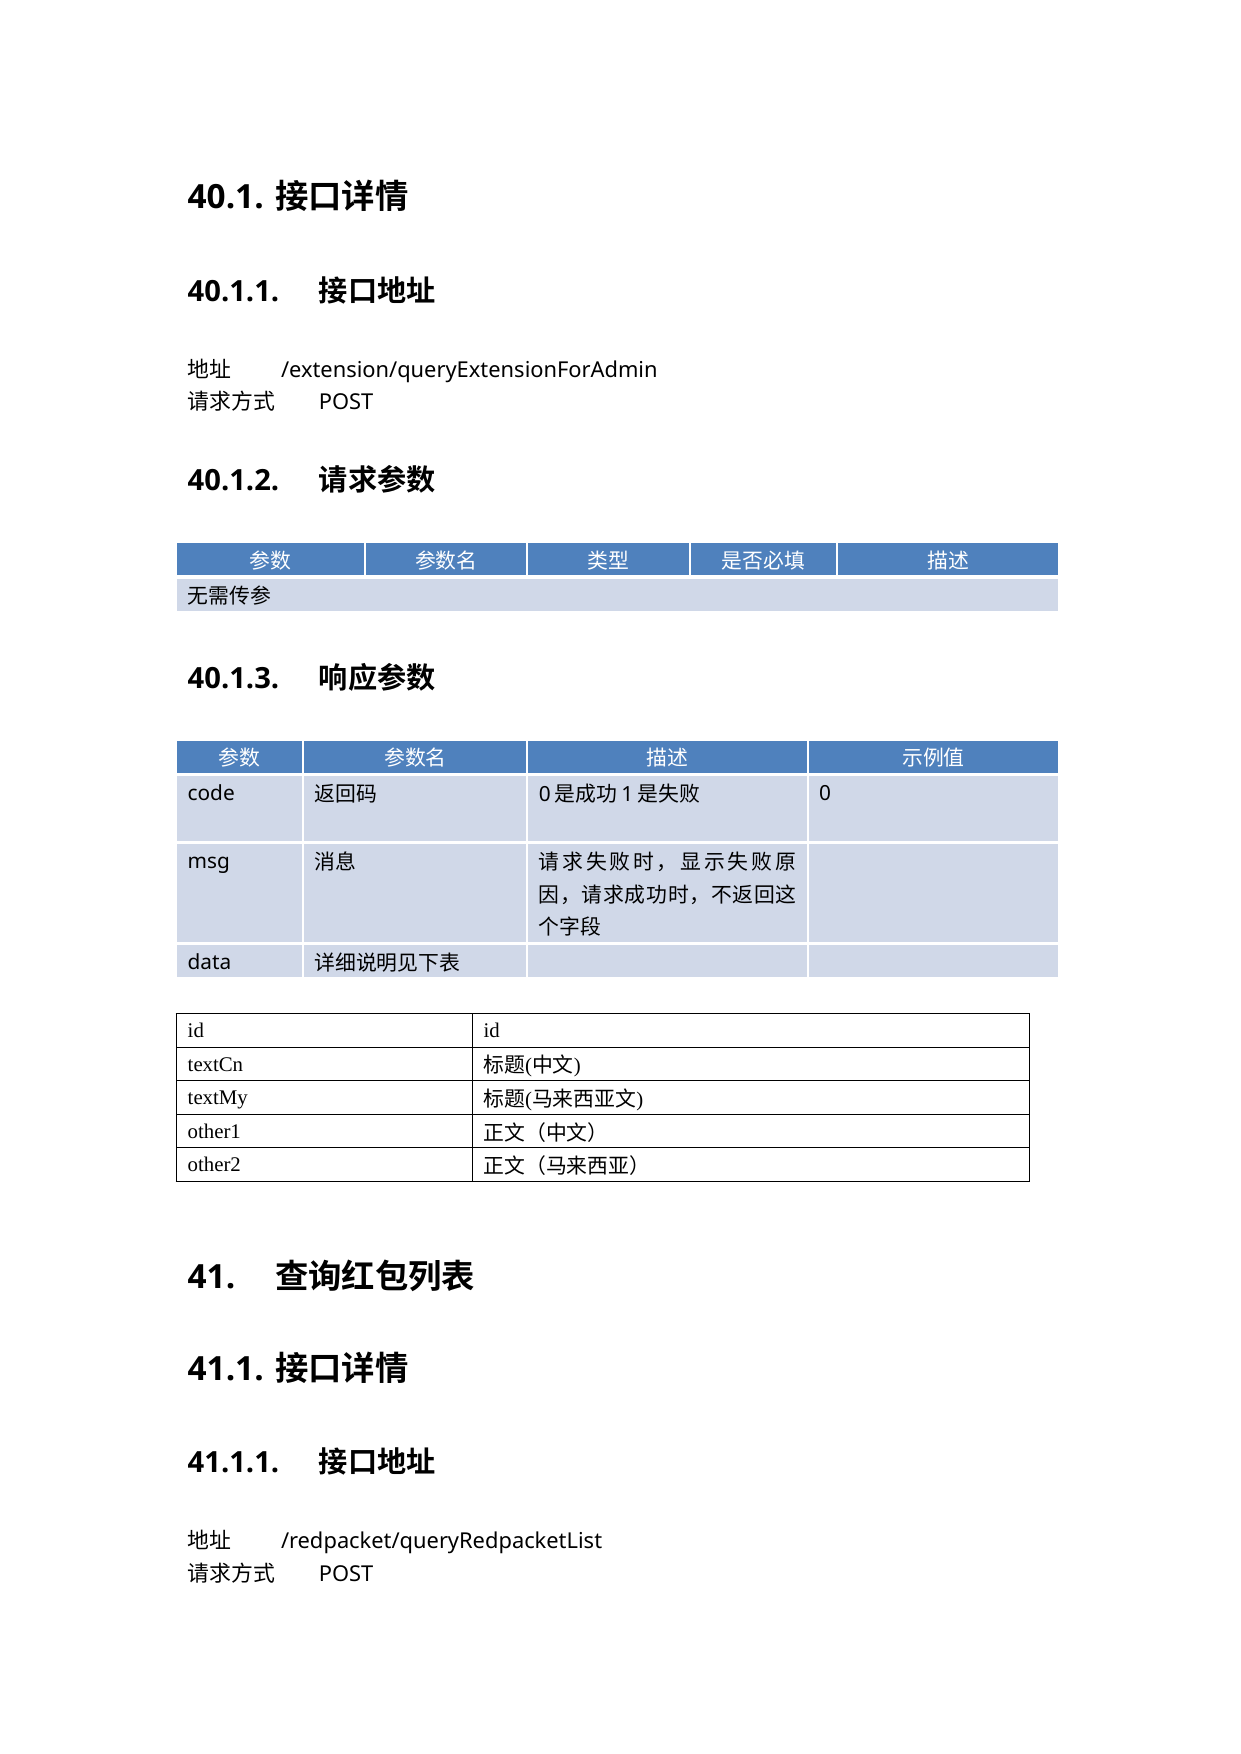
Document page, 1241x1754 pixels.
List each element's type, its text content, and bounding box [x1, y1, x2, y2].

text 请求方式 POST [187, 384, 1053, 416]
subtitle 接口详情 [187, 162, 1053, 227]
table_cell 正文（马来西亚） [473, 1148, 1029, 1181]
table_cell 0是成功1是失败 [528, 776, 807, 841]
table_header 示例值 [809, 741, 1058, 773]
text 请求方式 POST [187, 1555, 1053, 1588]
subtitle 响应参数 [187, 643, 1053, 708]
table_header 描述 [838, 543, 1058, 575]
table_cell 标题(中文) [473, 1048, 1029, 1080]
table_cell 返回码 [304, 776, 526, 841]
table_cell textCn [177, 1048, 472, 1080]
table_header id [473, 1014, 1029, 1047]
table_cell [528, 945, 807, 977]
table_cell [809, 844, 1058, 942]
text 地址 /extension/queryExtensionForAdmin [187, 351, 1053, 384]
table_cell msg [177, 844, 302, 942]
table_cell 详细说明见下表 [304, 945, 526, 977]
table_header 是否必填 [691, 543, 836, 575]
text 地址 /redpacket/queryRedpacketList [187, 1523, 1053, 1555]
table_cell data [177, 945, 302, 977]
table_header 参数 [177, 543, 364, 575]
table_header id [177, 1014, 472, 1047]
table_cell 标题(马来西亚文) [473, 1081, 1029, 1114]
table_cell 正文（中文） [473, 1115, 1029, 1147]
table_cell [809, 945, 1058, 977]
subtitle 查询红包列表 [187, 1241, 1053, 1306]
table_header 类型 [528, 543, 689, 575]
table_header 参数名 [366, 543, 526, 575]
subtitle 请求参数 [187, 446, 1053, 511]
table_header 参数 [177, 741, 302, 773]
subtitle 接口地址 [187, 256, 1053, 321]
subtitle 接口详情 [187, 1333, 1053, 1398]
table_header 描述 [528, 741, 807, 773]
subtitle 接口地址 [187, 1428, 1053, 1493]
table_cell other1 [177, 1115, 472, 1147]
table_cell code [177, 776, 302, 841]
table_cell other2 [177, 1148, 472, 1181]
table_cell textMy [177, 1081, 472, 1114]
table_cell 请求失败时，显示失败原因，请求成功时，不返回这个字段 [528, 844, 807, 942]
table_cell 0 [809, 776, 1058, 841]
table_cell 无需传参 [177, 579, 1058, 611]
table_header 参数名 [304, 741, 526, 773]
table_cell 消息 [304, 844, 526, 942]
